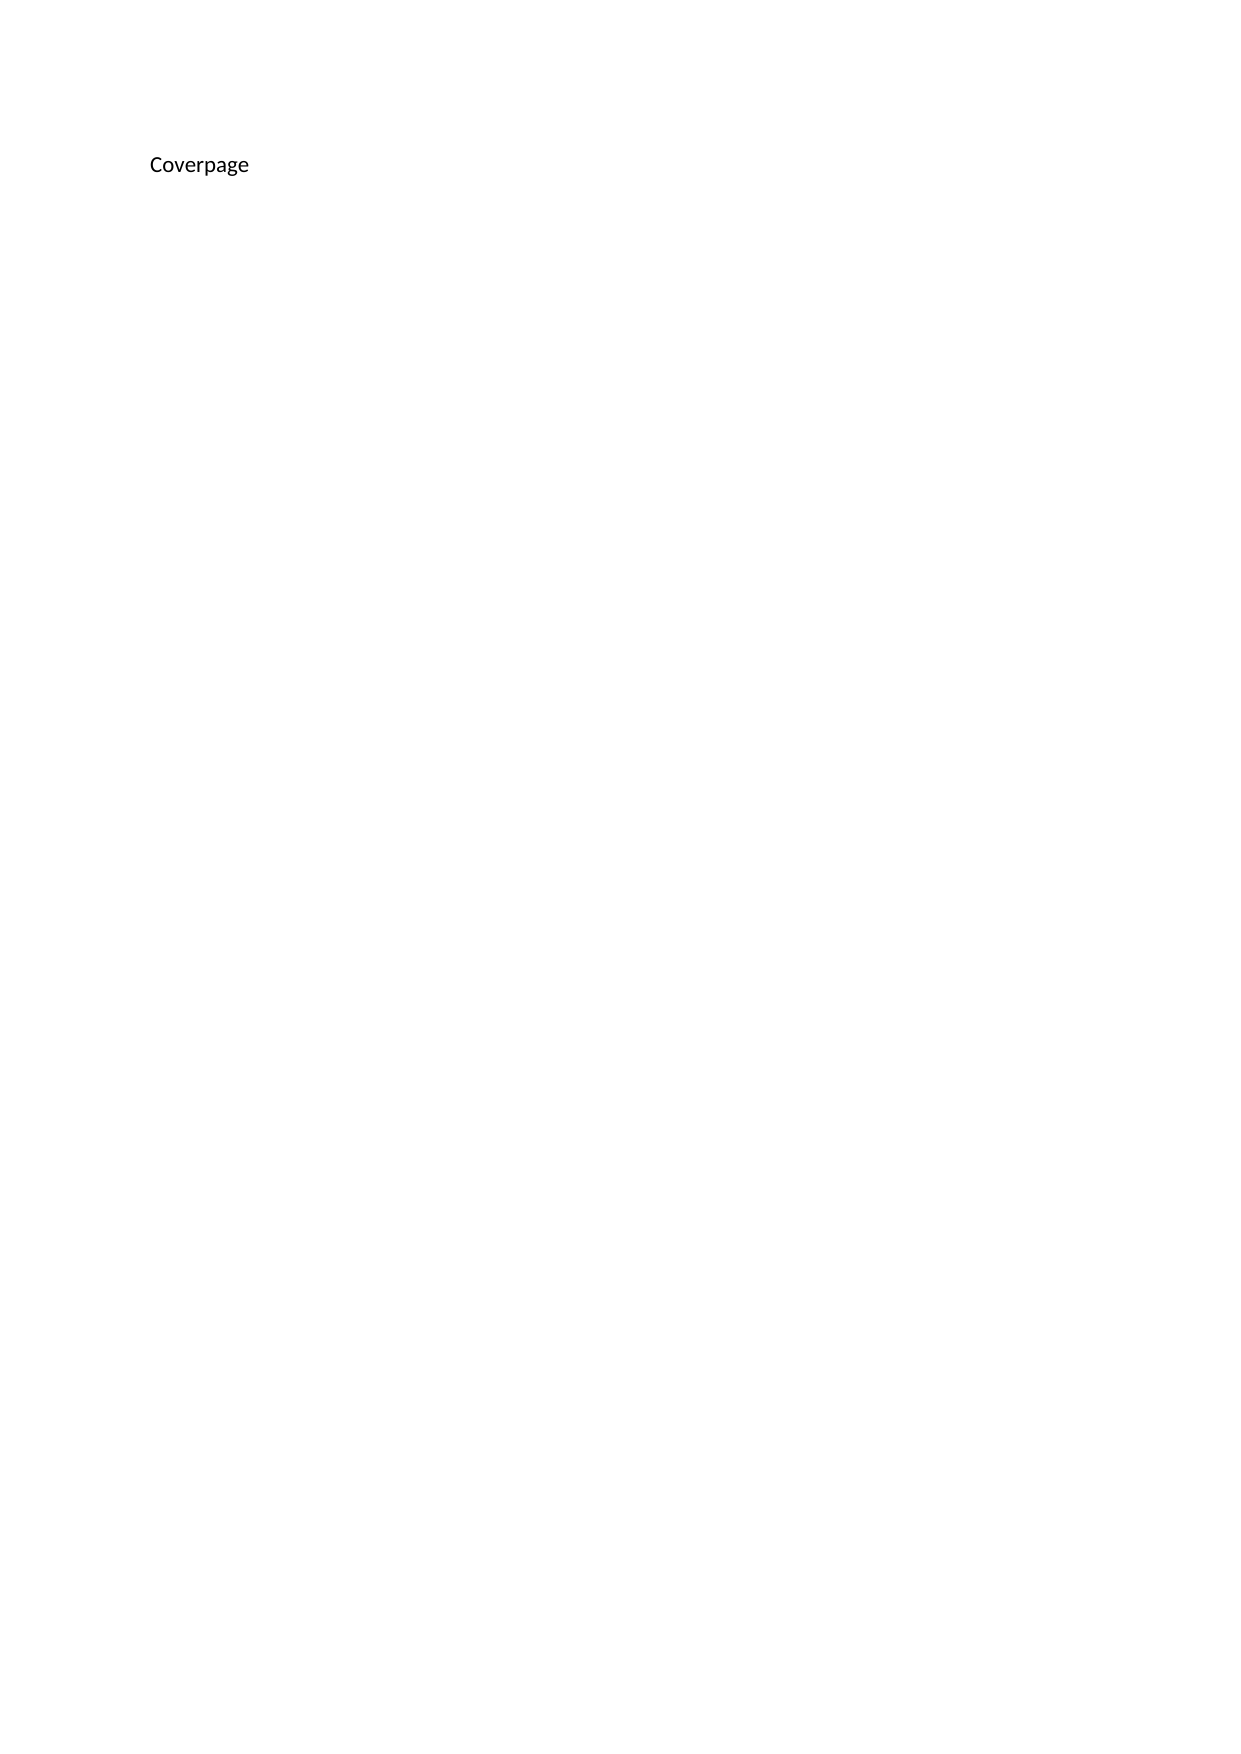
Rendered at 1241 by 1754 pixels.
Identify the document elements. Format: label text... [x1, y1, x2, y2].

text Coverpage [150, 150, 1090, 178]
